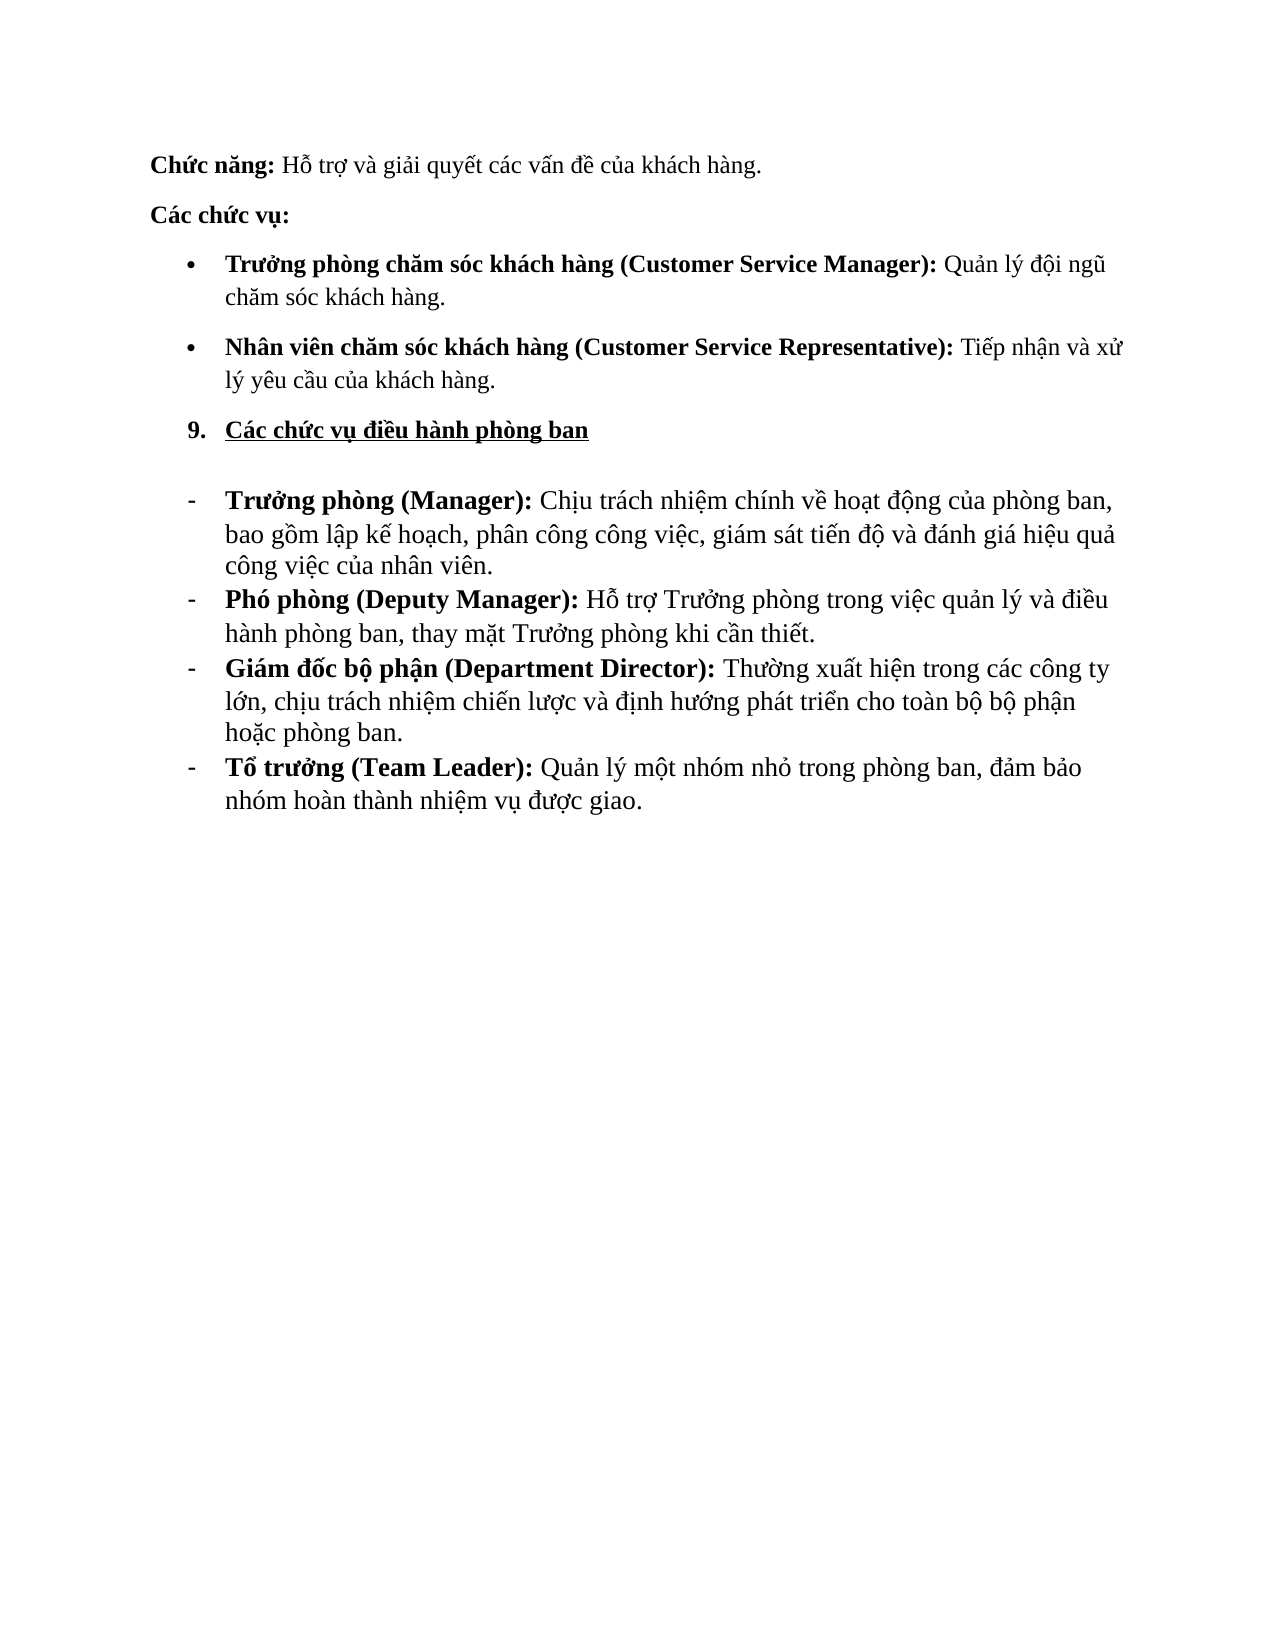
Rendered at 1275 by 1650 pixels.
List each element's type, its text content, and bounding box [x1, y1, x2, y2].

text Các chức vụ: [150, 200, 1125, 228]
list Giám đốc bộ phận (Department Director): Thường xuất hiện trong các công ty lớn, chịu trách nhiệm chiến lược và định hướng phát triển cho toàn bộ bộ phận hoặc phòng ban. [187, 648, 1125, 747]
list Trưởng phòng (Manager): Chịu trách nhiệm chính về hoạt động của phòng ban, bao gồm lập kế hoạch, phân công công việc, giám sát tiến độ và đánh giá hiệu quả công việc của nhân viên. [187, 481, 1125, 580]
list Tổ trưởng (Team Leader): Quản lý một nhóm nhỏ trong phòng ban, đảm bảo nhóm hoàn thành nhiệm vụ được giao. [187, 747, 1125, 815]
list Các chức vụ điều hành phòng ban [187, 415, 1125, 443]
text Chức năng: Hỗ trợ và giải quyết các vấn đề của khách hàng. [150, 150, 1125, 179]
list Phó phòng (Deputy Manager): Hỗ trợ Trưởng phòng trong việc quản lý và điều hành phòng ban, thay mặt Trưởng phòng khi cần thiết. [187, 580, 1125, 648]
list Trưởng phòng chăm sóc khách hàng (Customer Service Manager): Quản lý đội ngũ chăm sóc khách hàng. [187, 249, 1125, 311]
list Nhân viên chăm sóc khách hàng (Customer Service Representative): Tiếp nhận và xử lý yêu cầu của khách hàng. [187, 332, 1125, 394]
